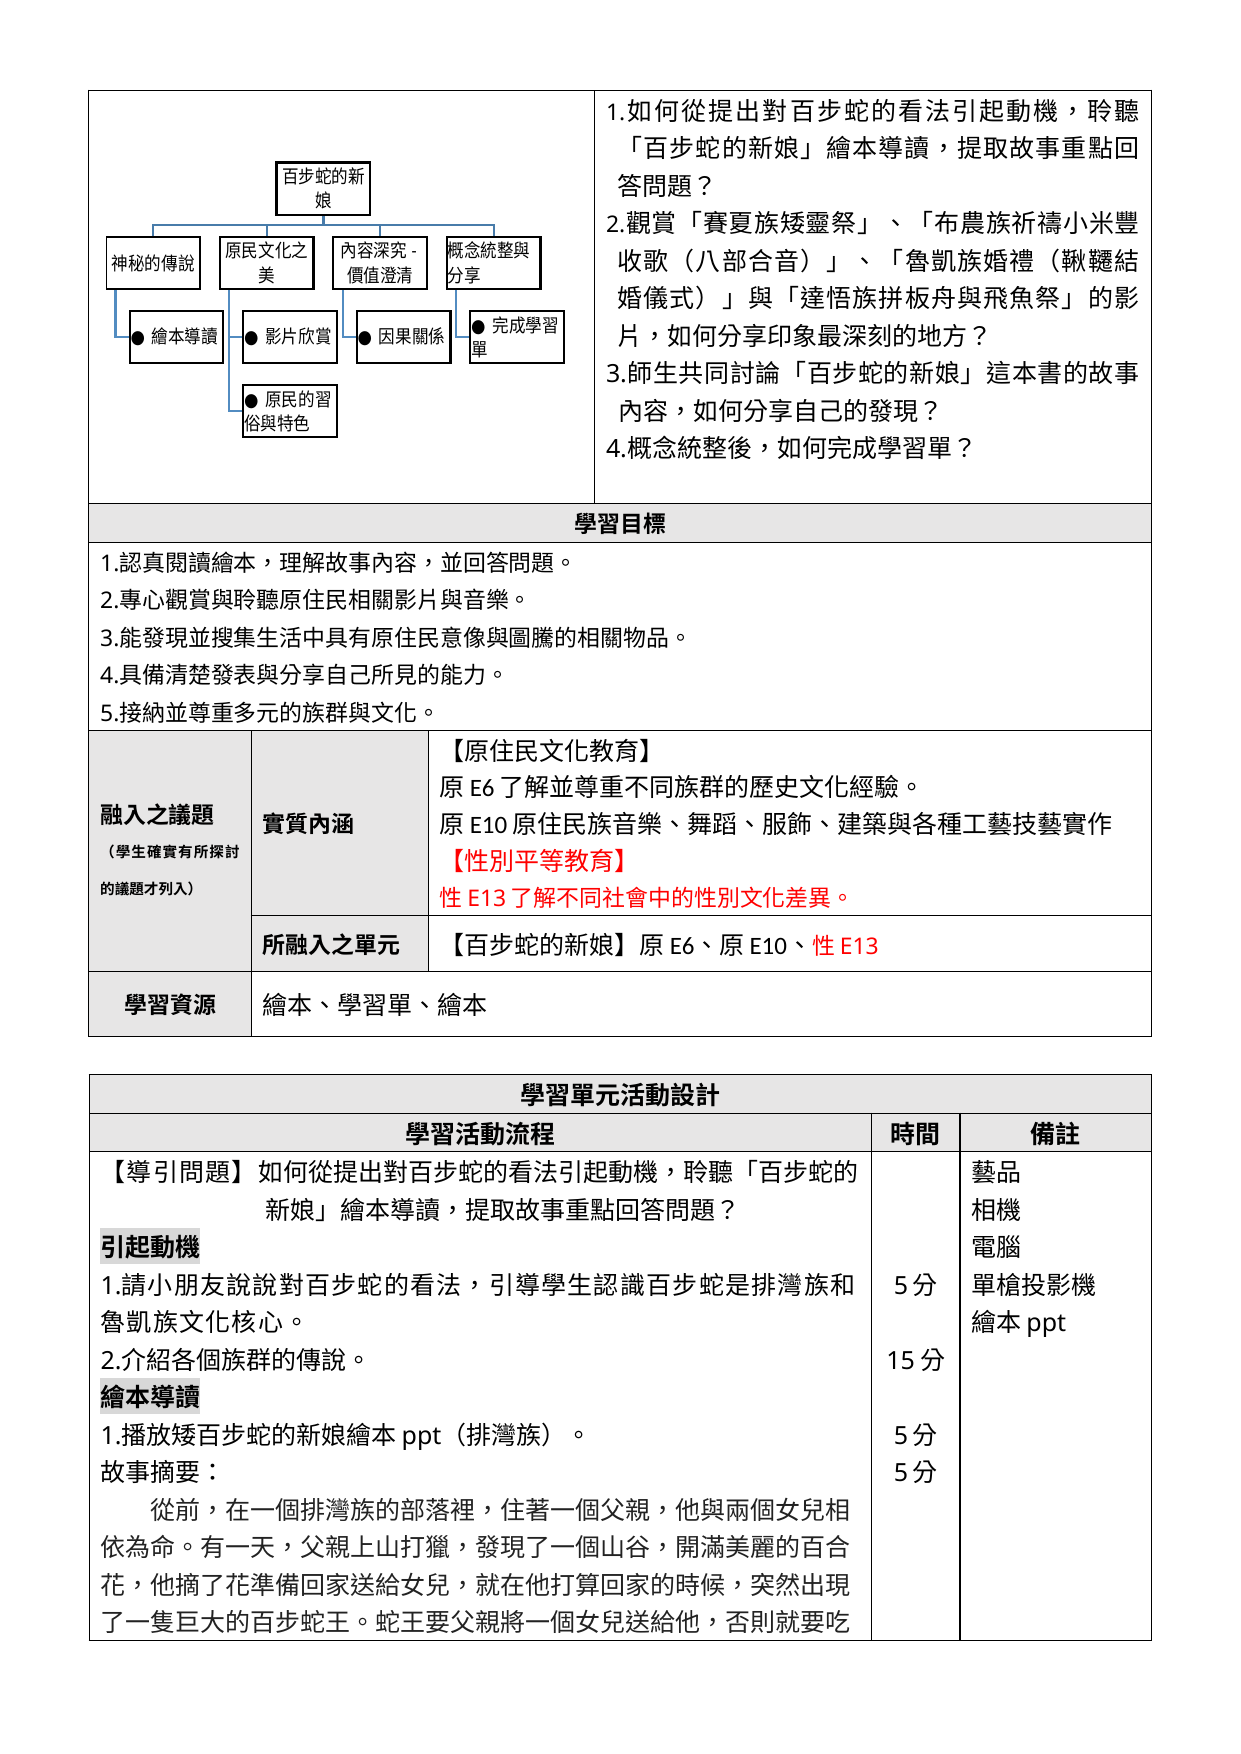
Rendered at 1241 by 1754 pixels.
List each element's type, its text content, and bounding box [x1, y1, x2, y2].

table_cell 【百步蛇的新娘】原E6、原E10、性E13 [429, 916, 1151, 971]
table_cell 學習資源 [89, 972, 251, 1036]
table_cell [961, 1152, 1151, 1640]
table_cell 所融入之單元 [252, 916, 428, 971]
table_cell 學習目標 [89, 504, 1151, 542]
table_cell 繪本、學習單、繪本 [252, 972, 1151, 1036]
table_cell 學習活動流程 [90, 1114, 871, 1151]
table_cell 5分 15分 5分 5分 [872, 1152, 959, 1640]
table_cell 【原住民文化教育】 原E6了解並尊重不同族群的歷史文化經驗。 原E10原住民族音樂、舞蹈、服飾、建築與各種工藝技藝實作 【性別平等教育】 性E13了解不同社會中的性別文化差異。 [429, 731, 1151, 915]
table_cell 1.認真閱讀繪本，理解故事內容，並回答問題。 2.專心觀賞與聆聽原住民相關影片與音樂。 3.能發現並搜集生活中具有原住民意像與圖騰的相關物品。 4.具備清楚發表與分享自己所見的能力。 5.接納並尊重多元的族群與文化。 [89, 543, 1151, 730]
table_cell 備註 [961, 1114, 1151, 1151]
table_cell 融入之議題 （學生確實有所探討的議題才列入） [89, 731, 251, 971]
table_cell [89, 91, 594, 503]
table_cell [90, 1152, 871, 1640]
table_cell 實質內涵 [252, 731, 428, 915]
table_cell 1.如何從提出對百步蛇的看法引起動機，聆聽「百步蛇的新娘」繪本導讀，提取故事重點回答問題？ 2.觀賞「賽夏族矮靈祭」、「布農族祈禱小米豐收歌（八部合音）」、「魯凱族婚禮（鞦韆結婚儀式）」與「達悟族拼板舟與飛魚祭」的影片，如何分享印象最深刻的地方？ 3.師生共同討論「百步蛇的新娘」這本書的故事內容，如何分享自己的發現？ 4.概念統整後，如何完成學習單？ [595, 91, 1151, 503]
table_cell 時間 [872, 1114, 959, 1151]
table_header 學習單元活動設計 [90, 1075, 1151, 1113]
